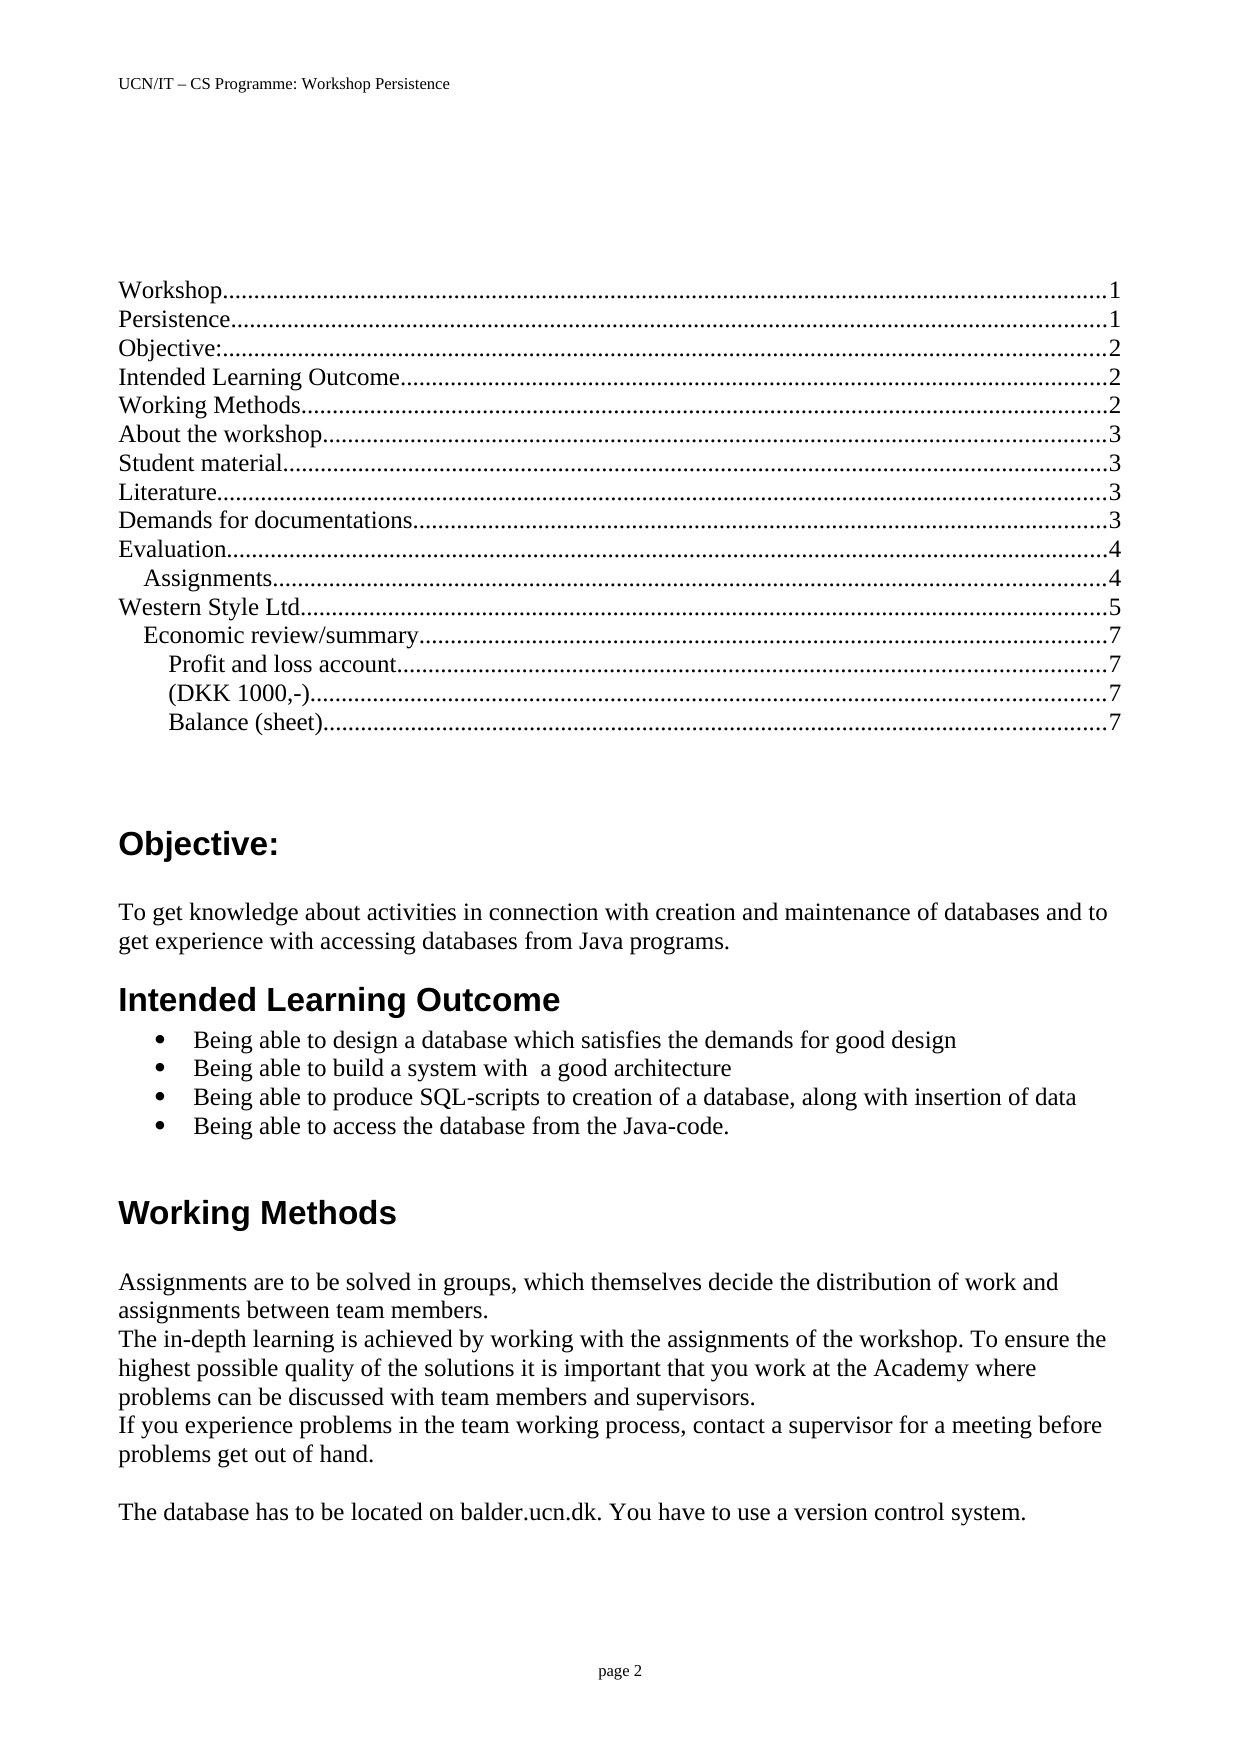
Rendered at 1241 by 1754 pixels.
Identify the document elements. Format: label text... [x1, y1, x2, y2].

text Demands for documentations 3 [118, 506, 1122, 534]
subtitle Intended Learning Outcome [118, 980, 1122, 1018]
text Literature 3 [118, 477, 1122, 506]
text (DKK 1000,-) 7 [168, 678, 1122, 707]
text To get knowledge about activities in connection with creation and maintenance of databases and to get experience with accessing databases from Java programs. [118, 897, 1122, 955]
text Working Methods 2 [118, 391, 1122, 419]
text Western Style Ltd. 5 [118, 592, 1122, 621]
text Balance (sheet) 7 [168, 707, 1122, 736]
text If you experience problems in the team working process, contact a supervisor for a meeting before problems get out of hand. [118, 1411, 1122, 1468]
text The database has to be located on balder.ucn.dk. You have to use a version control system. [118, 1497, 1122, 1526]
text About the workshop 3 [118, 419, 1122, 448]
text Intended Learning Outcome 2 [118, 362, 1122, 391]
text Objective: 2 [118, 333, 1122, 362]
text The in-depth learning is achieved by working with the assignments of the workshop. To ensure the highest possible quality of the solutions it is important that you work at the Academy where problems can be discussed with team members and supervisors. [118, 1324, 1122, 1411]
list Being able to produce SQL-scripts to creation of a database, along with insertion of data [156, 1082, 1122, 1111]
list Being able to design a database which satisfies the demands for good design [156, 1025, 1122, 1053]
subtitle Objective: [118, 824, 1122, 862]
text Economic review/summary 7 [143, 621, 1122, 649]
subtitle Working Methods [118, 1193, 1122, 1232]
text Student material 3 [118, 448, 1122, 477]
text Workshop 1 [118, 276, 1122, 304]
text Assignments 4 [143, 563, 1122, 592]
text Evaluation 4 [118, 534, 1122, 563]
list Being able to build a system with a good architecture [156, 1053, 1122, 1082]
text Profit and loss account 7 [168, 649, 1122, 678]
list Being able to access the database from the Java-code. [156, 1111, 1122, 1140]
text Persistence 1 [118, 304, 1122, 333]
text Assignments are to be solved in groups, which themselves decide the distribution of work and assignments between team members. [118, 1267, 1122, 1324]
